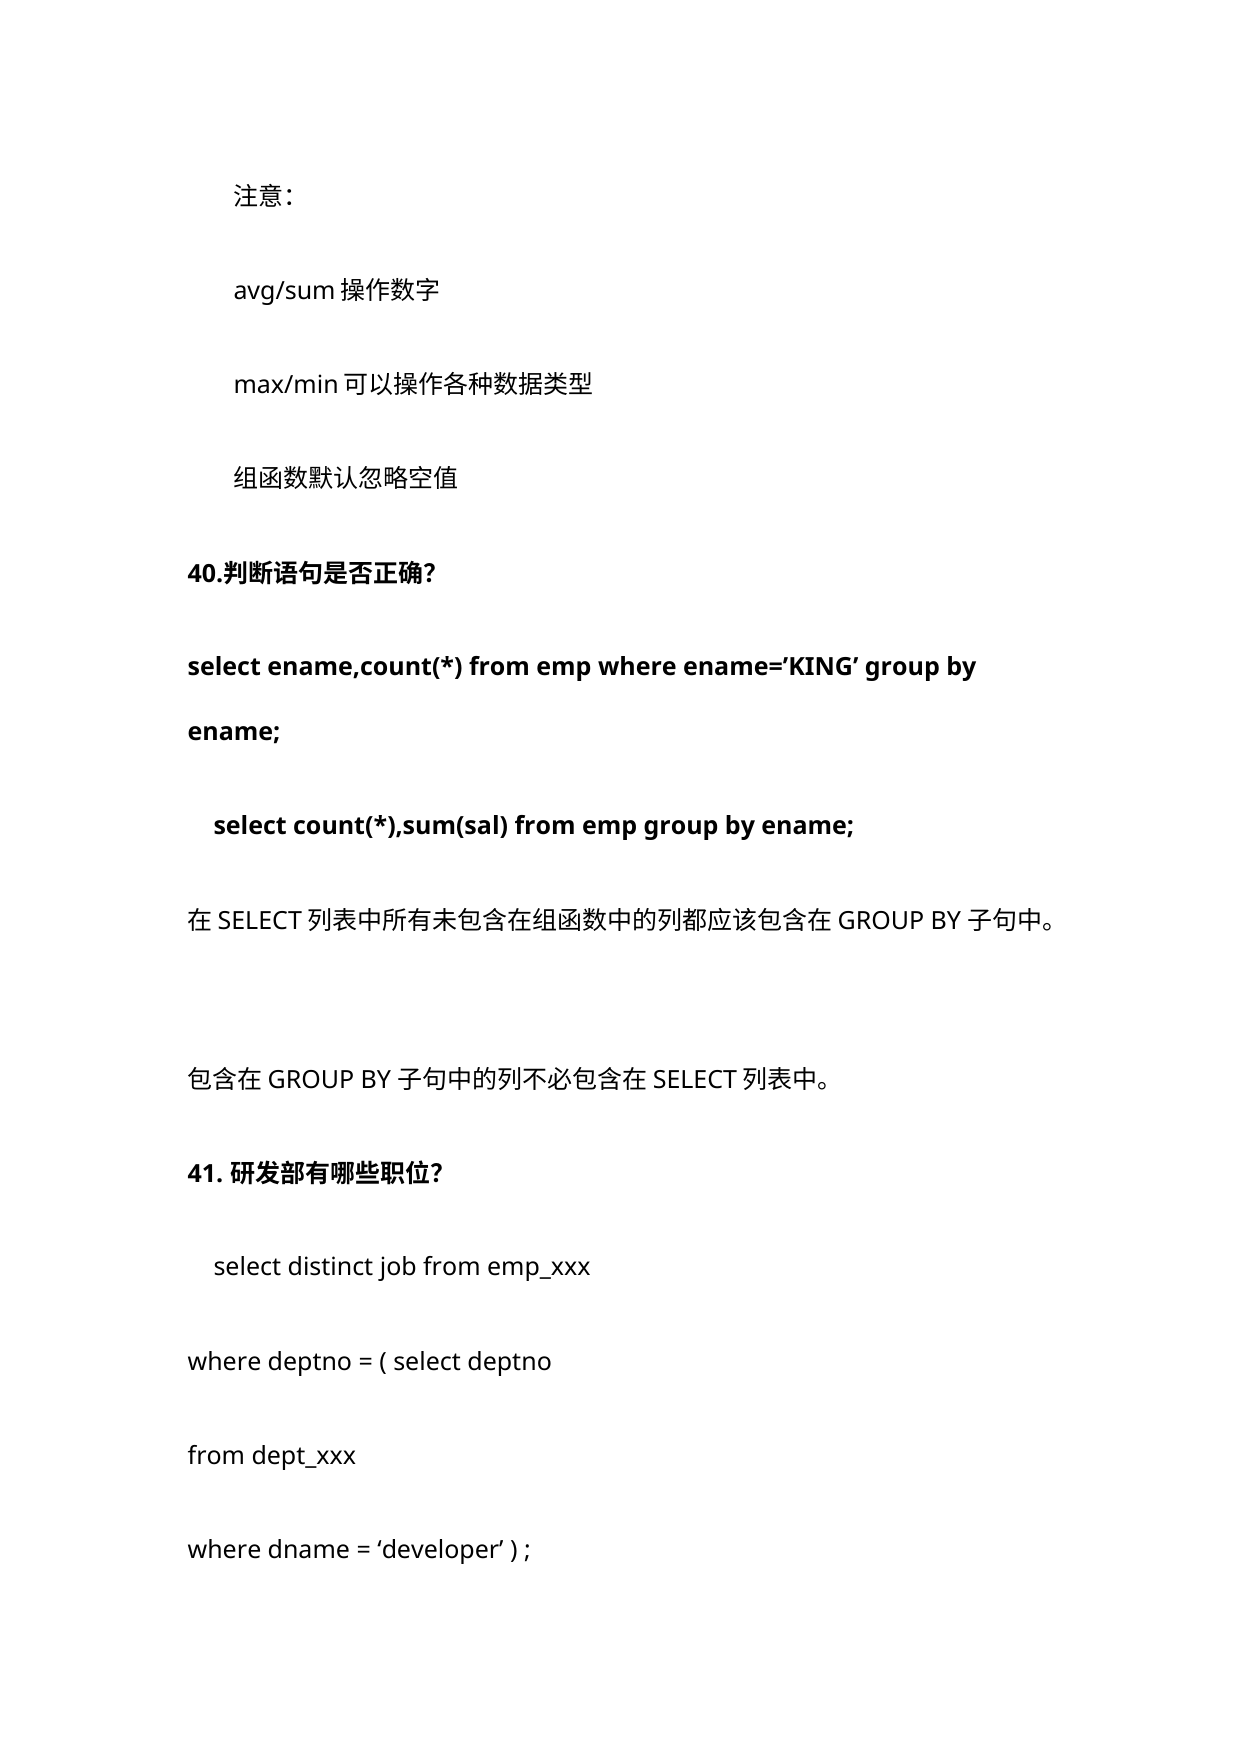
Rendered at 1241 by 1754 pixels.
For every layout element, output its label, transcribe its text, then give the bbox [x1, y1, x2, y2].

text select distinct job from emp_xxx [187, 1234, 1053, 1299]
text max/min可以操作各种数据类型 [233, 350, 1053, 415]
text 41. 研发部有哪些职位？ [187, 1139, 1053, 1204]
text 组函数默认忽略空值 [233, 444, 1053, 509]
text 40.判断语句是否正确？ [187, 539, 1053, 604]
text avg/sum操作数字 [233, 256, 1053, 321]
text 注意： [233, 162, 1053, 227]
text 在SELECT列表中所有未包含在组函数中的列都应该包含在 GROUP BY 子句中。 [187, 886, 1053, 1016]
text 包含在GROUP BY 子句中的列不必包含在SELECT列表中。 [187, 1045, 1053, 1110]
text from dept_xxx [187, 1422, 1053, 1487]
text where deptno = ( select deptno [187, 1328, 1053, 1393]
text select ename,count(*) from emp where ename=’KING’ group by ename; [187, 633, 1053, 763]
text select count(*),sum(sal) from emp group by ename; [187, 792, 1053, 857]
text where dname = ‘developer’ ) ; [187, 1516, 1053, 1581]
